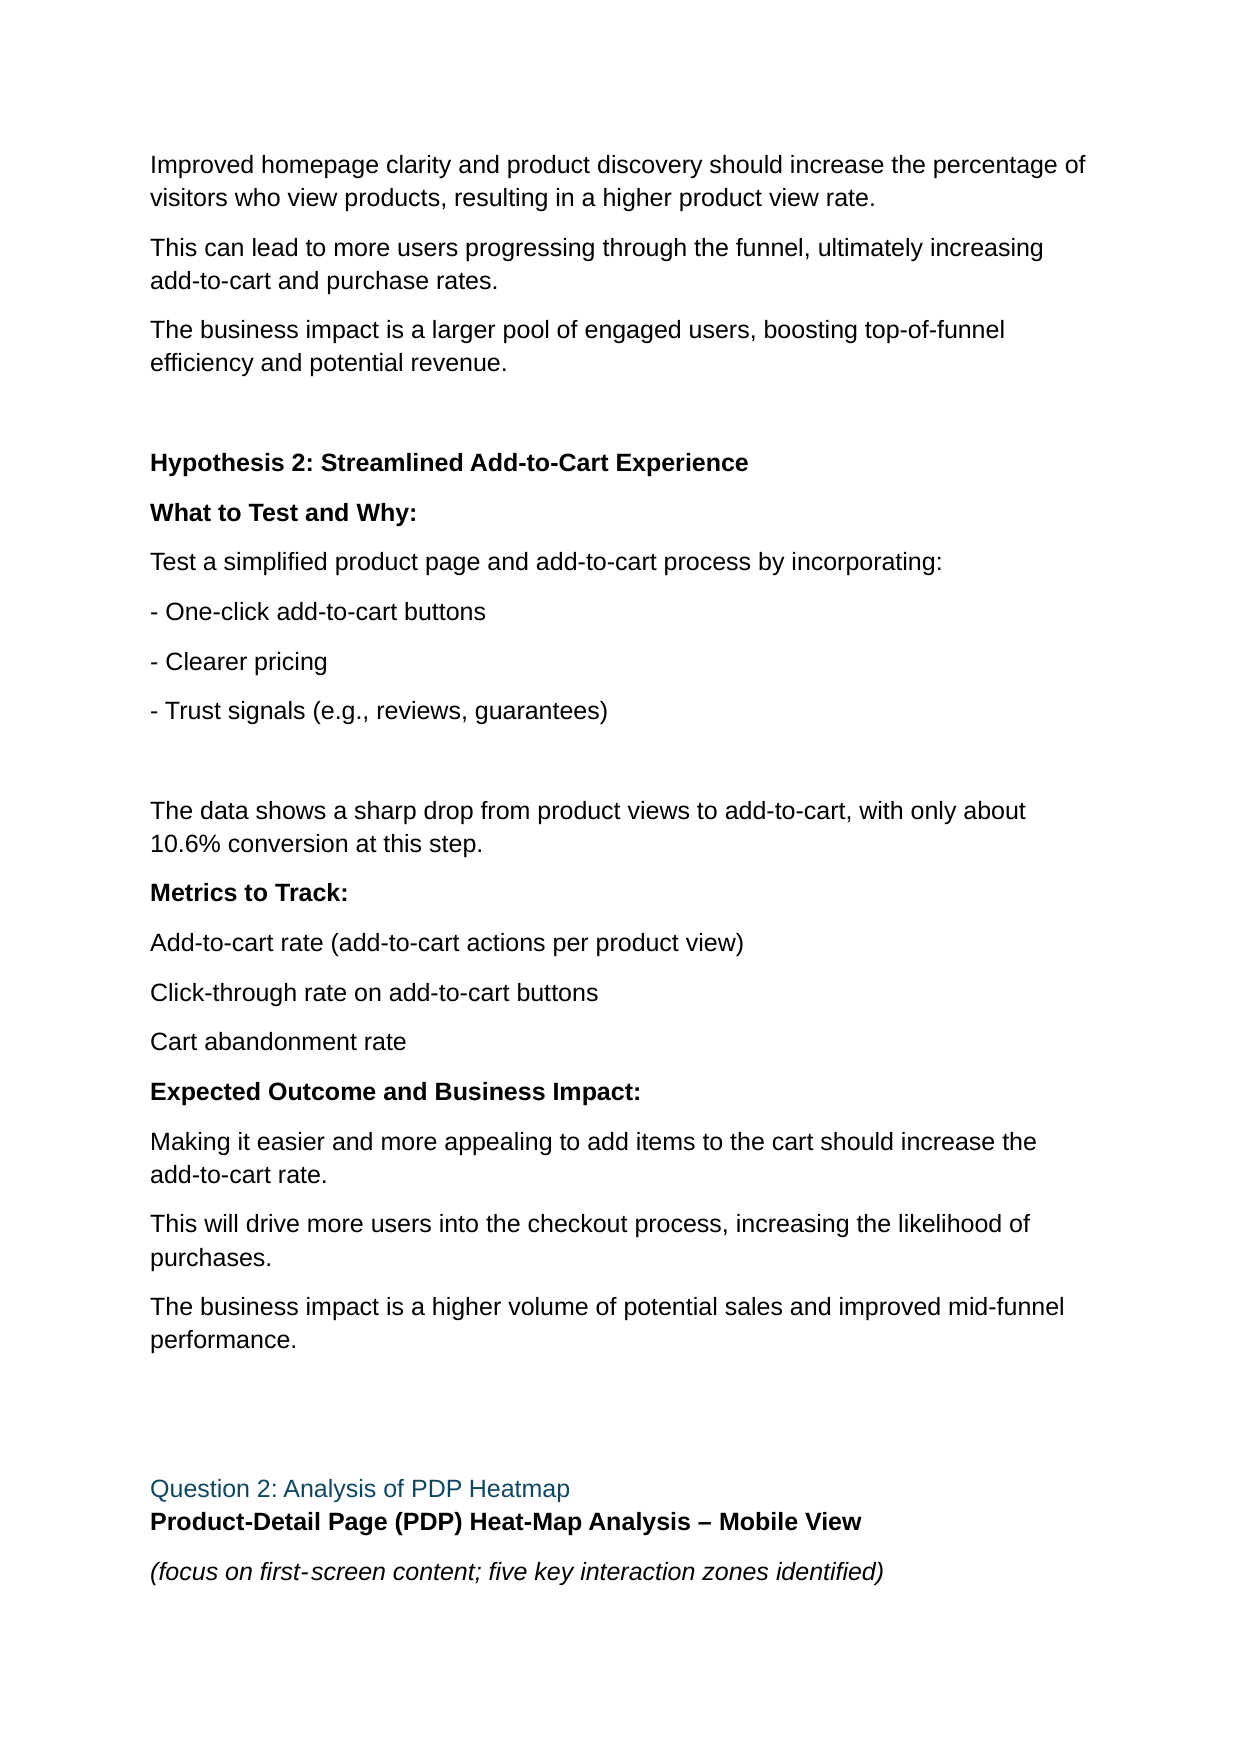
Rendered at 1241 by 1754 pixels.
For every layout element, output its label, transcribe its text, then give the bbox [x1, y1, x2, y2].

text Click-through rate on add-to-cart buttons [150, 978, 1090, 1006]
text Metrics to Track: [150, 878, 1090, 907]
text Cart abandonment rate [150, 1027, 1090, 1056]
text Add-to-cart rate (add-to-cart actions per product view) [150, 928, 1090, 957]
text Question 2: Analysis of PDP Heatmap Product-Detail Page (PDP) Heat-Map Analysis – Mobile View [150, 1474, 1090, 1536]
text What to Test and Why: [150, 497, 1090, 526]
text - Clearer pricing [150, 647, 1090, 675]
text Hypothesis 2: Streamlined Add-to-Cart Experience [150, 448, 1090, 477]
text This can lead to more users progressing through the funnel, ultimately increasing add-to-cart and purchase rates. [150, 233, 1090, 294]
text The data shows a sharp drop from product views to add-to-cart, with only about 10.6% conversion at this step. [150, 796, 1090, 857]
text Making it easier and more appealing to add items to the cart should increase the add-to-cart rate. [150, 1127, 1090, 1188]
text This will drive more users into the checkout process, increasing the likelihood of purchases. [150, 1209, 1090, 1271]
text The business impact is a higher volume of potential sales and improved mid-funnel performance. [150, 1292, 1090, 1354]
text Improved homepage clarity and product discovery should increase the percentage of visitors who view products, resulting in a higher product view rate. [150, 150, 1090, 212]
text - Trust signals (e.g., reviews, guarantees) [150, 696, 1090, 725]
text Expected Outcome and Business Impact: [150, 1077, 1090, 1106]
text The business impact is a larger pool of engaged users, boosting top-of-funnel efficiency and potential revenue. [150, 315, 1090, 377]
text Test a simplified product page and add-to-cart process by incorporating: [150, 547, 1090, 576]
text - One-click add-to-cart buttons [150, 597, 1090, 626]
text (focus on first-screen content; five key interaction zones identified) [150, 1557, 1090, 1586]
